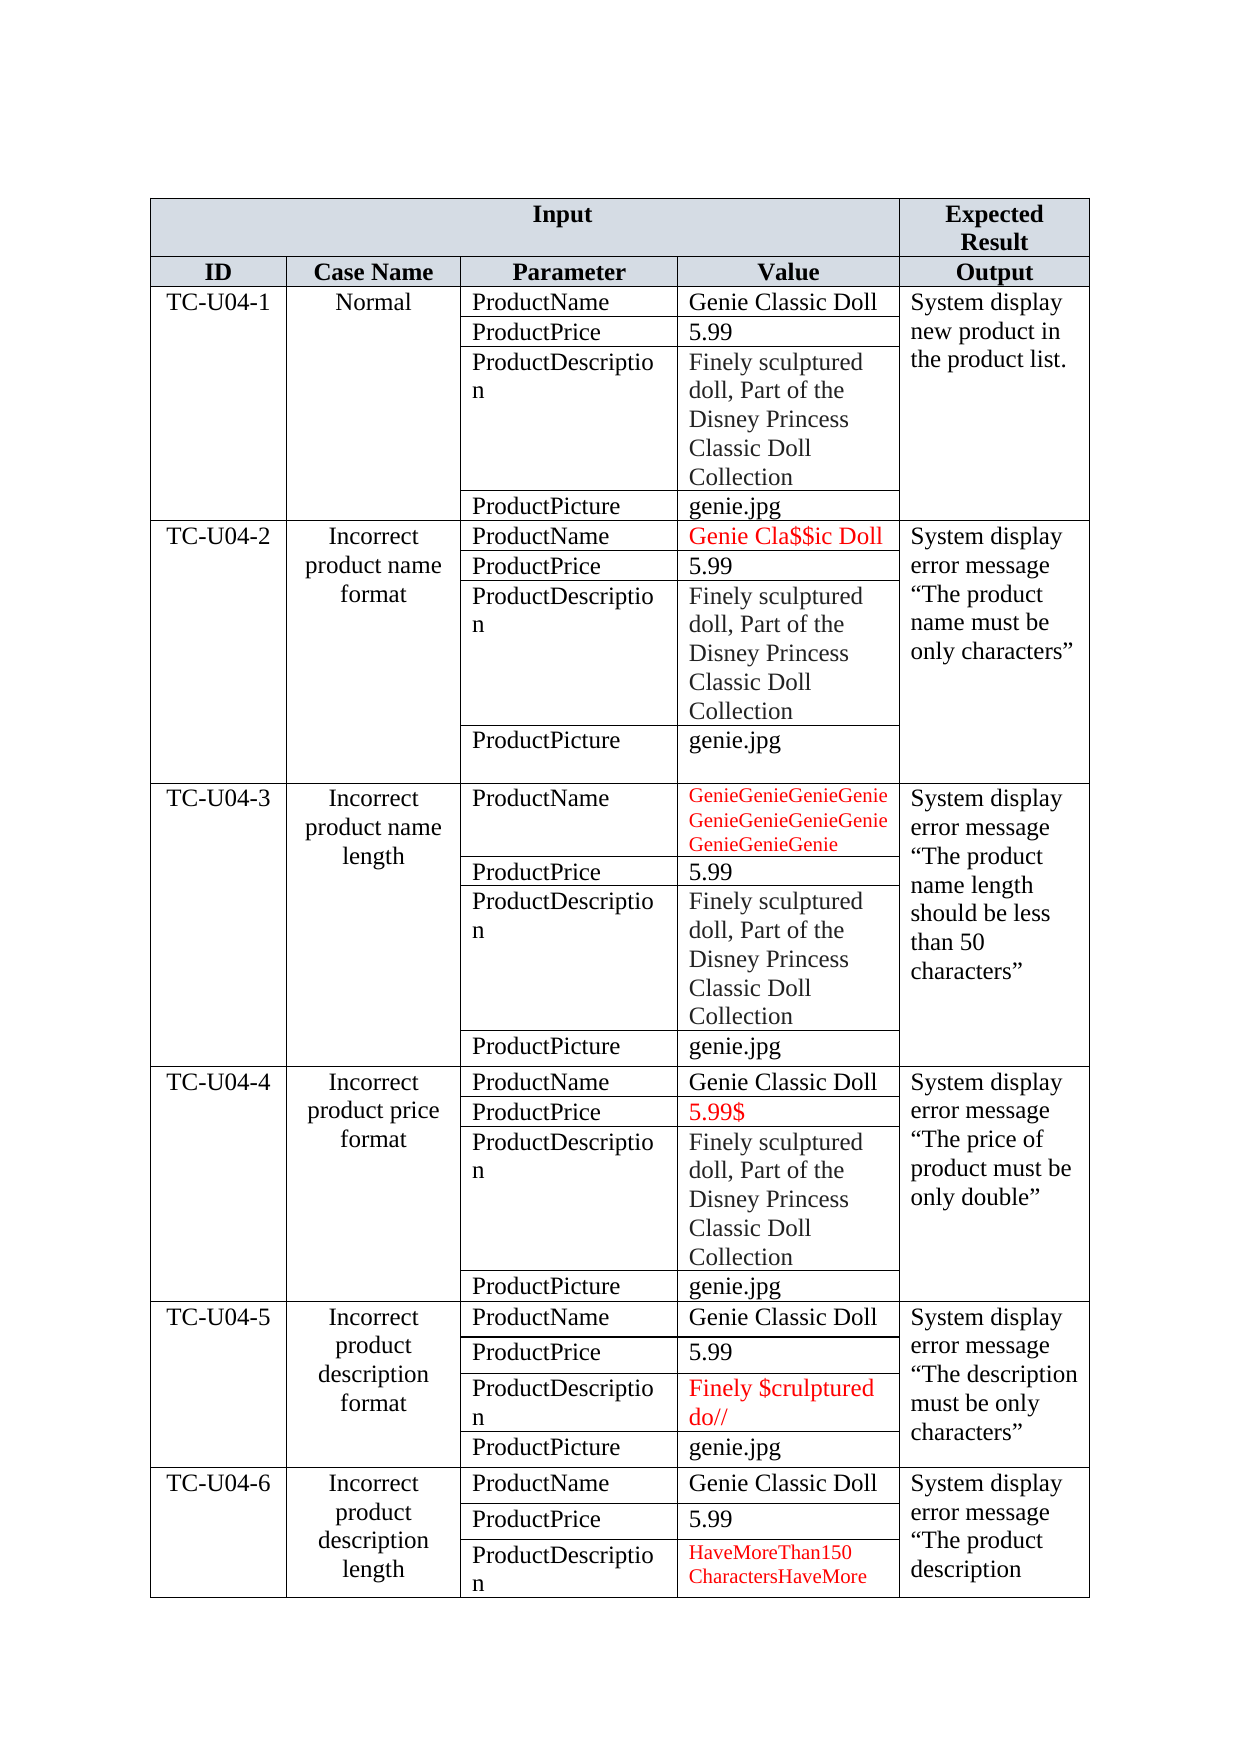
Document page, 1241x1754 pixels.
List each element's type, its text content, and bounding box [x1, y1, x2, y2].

table_cell ProductPicture [461, 1432, 677, 1467]
table_cell Case Name [287, 257, 460, 286]
table_cell ProductDescription [461, 1540, 677, 1597]
table_cell ProductName [461, 1468, 677, 1503]
table_cell TC-U04-3 [151, 784, 286, 1066]
table_cell GenieGenieGenieGenie GenieGenieGenieGenie GenieGenieGenie [678, 784, 899, 856]
table_cell ProductName [461, 287, 677, 316]
table_cell System display error message “The product description length should be less than 150 characters” [900, 1468, 1089, 1597]
table_cell Incorrect product description format [287, 1302, 460, 1467]
table_cell Incorrect product name format [287, 521, 460, 782]
table_cell genie.jpg [678, 1432, 899, 1467]
table_cell ProductPrice [461, 551, 677, 580]
table_cell Genie Cla$$ic Doll [678, 521, 899, 550]
table_cell System display error message “The price of product must be only double” [900, 1067, 1089, 1301]
table_cell 5.99 [678, 1504, 899, 1539]
table_cell ProductDescription [461, 886, 677, 1030]
table_cell ProductDescription [461, 1374, 677, 1431]
table_header Input [151, 199, 899, 256]
table_cell ProductPicture [461, 1271, 677, 1301]
table_cell Value [678, 257, 899, 286]
table_cell System display error message “The product name length should be less than 50 characters” [900, 784, 1089, 1066]
table_cell Normal [287, 287, 460, 520]
table_cell TC-U04-1 [151, 287, 286, 520]
table_cell ProductPrice [461, 1338, 677, 1372]
table_cell ProductPrice [461, 317, 677, 346]
table_cell 5.99 [678, 551, 899, 580]
table_cell Genie Classic Doll [678, 1302, 899, 1336]
table_cell TC-U04-6 [151, 1468, 286, 1597]
table_cell TC-U04-2 [151, 521, 286, 782]
table_cell ProductPrice [461, 1504, 677, 1539]
table_cell ProductName [461, 784, 677, 856]
table_cell ProductPicture [461, 1031, 677, 1066]
table_cell 5.99 [678, 857, 899, 885]
table_cell System display new product in the product list. [900, 287, 1089, 520]
table_cell genie.jpg [678, 1031, 899, 1066]
table_cell genie.jpg [678, 1271, 899, 1301]
table_cell ProductPrice [461, 857, 677, 885]
table_cell Incorrect product description length [287, 1468, 460, 1597]
table_cell TC-U04-5 [151, 1302, 286, 1467]
table_cell Incorrect product price format [287, 1067, 460, 1301]
table_cell ProductPrice [461, 1097, 677, 1126]
table_cell ProductPicture [461, 726, 677, 782]
table_cell System display error message “The product name must be only characters” [900, 521, 1089, 782]
table_cell Incorrect product name length [287, 784, 460, 1066]
table_cell ProductName [461, 1302, 677, 1336]
table_cell genie.jpg [678, 726, 899, 782]
table_cell Parameter [461, 257, 677, 286]
table_cell genie.jpg [678, 491, 899, 520]
table_cell Genie Classic Doll [678, 1468, 899, 1503]
table_cell ProductDescription [461, 347, 677, 490]
table_cell 5.99 [678, 317, 899, 346]
table_cell 5.99 [678, 1338, 899, 1372]
table_cell TC-U04-4 [151, 1067, 286, 1301]
table_cell System display error message “The description must be only characters” [900, 1302, 1089, 1467]
table_cell ID [151, 257, 286, 286]
table_cell Output [900, 257, 1089, 286]
table_cell Genie Classic Doll [678, 1067, 899, 1096]
table_cell Genie Classic Doll [678, 287, 899, 316]
table_header Expected Result [900, 199, 1089, 256]
table_cell ProductDescription [461, 581, 677, 724]
table_cell 5.99$ [678, 1097, 899, 1126]
table_cell ProductName [461, 1067, 677, 1096]
table_cell ProductDescription [461, 1127, 677, 1270]
table_cell ProductPicture [461, 491, 677, 520]
table_cell ProductName [461, 521, 677, 550]
